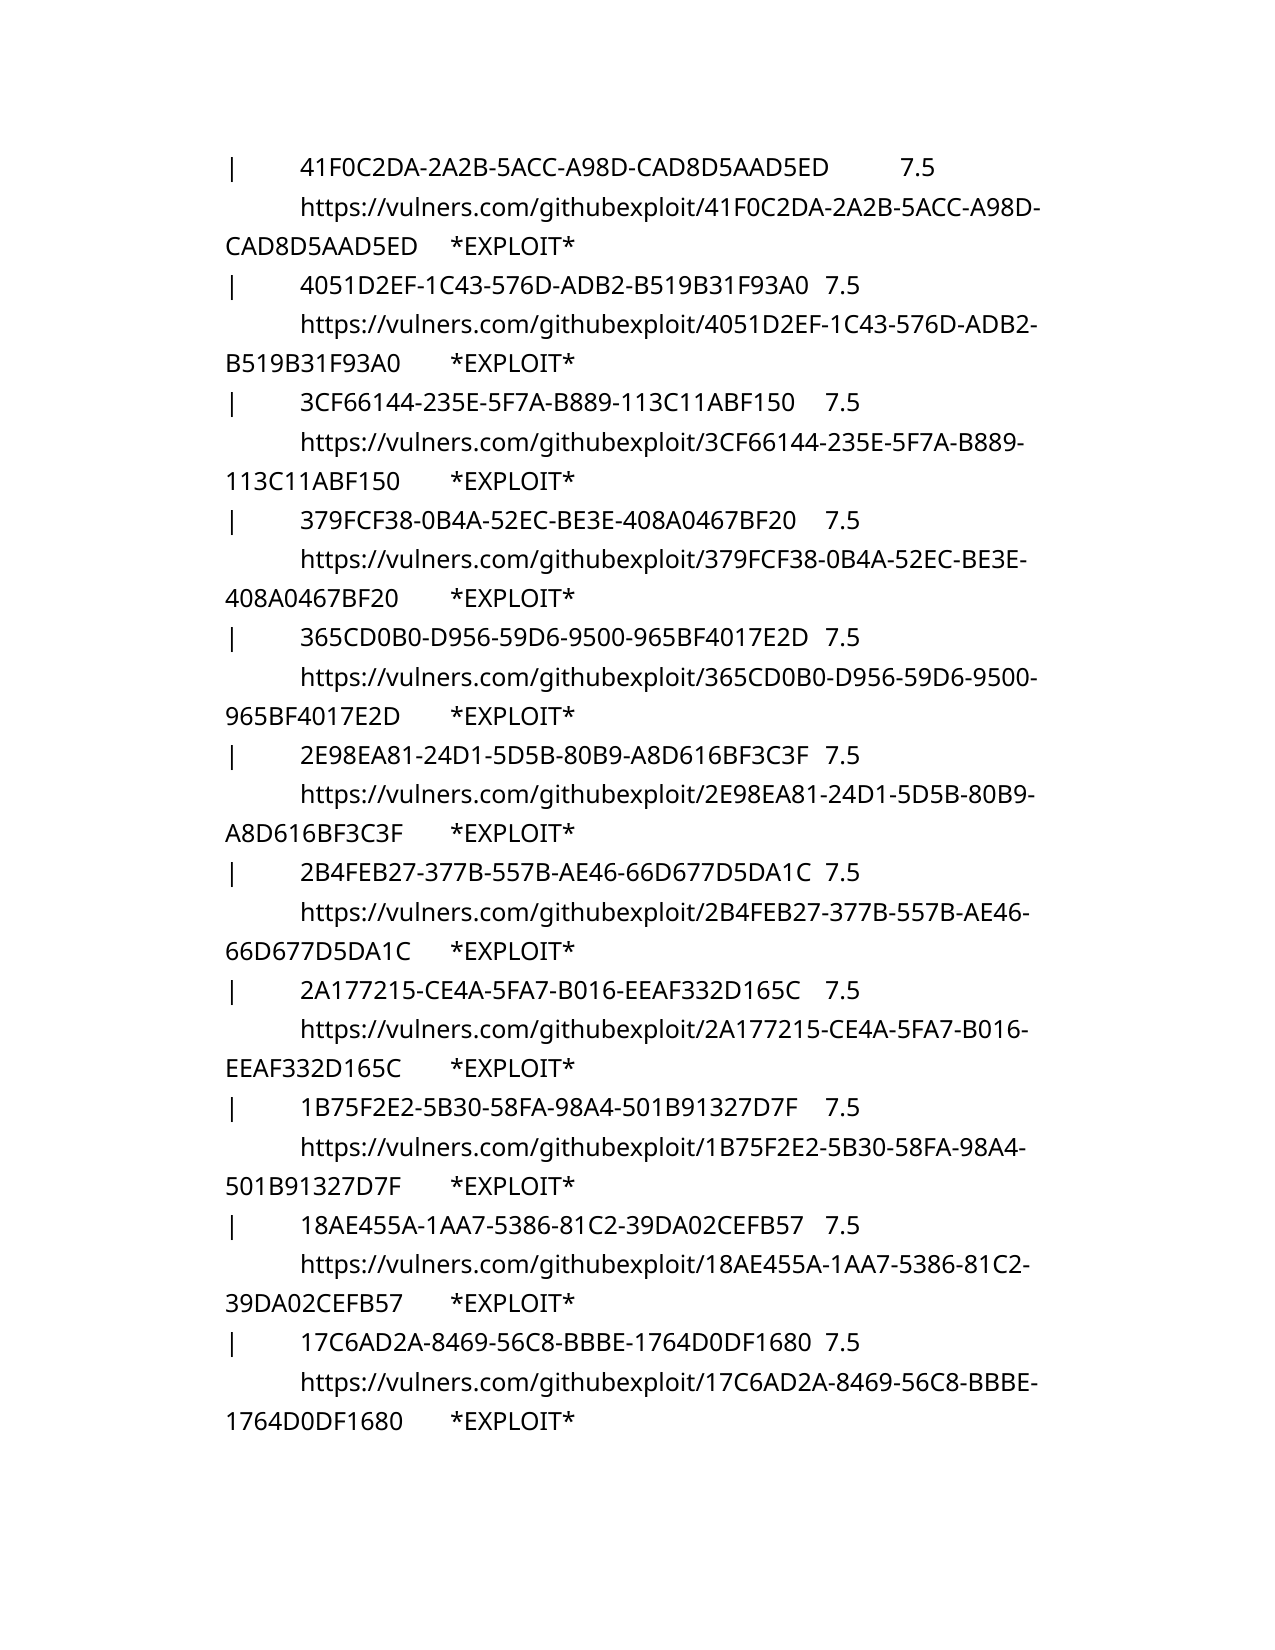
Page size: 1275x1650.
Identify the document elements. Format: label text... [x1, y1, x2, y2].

list | 365CD0B0-D956-59D6-9500-965BF4017E2D 7.5 https://vulners.com/githubexploit/365CD0B0-D956-59D6-9500-965BF4017E2D *EXPLOIT* [225, 620, 1125, 732]
list | 379FCF38-0B4A-52EC-BE3E-408A0467BF20 7.5 https://vulners.com/githubexploit/379FCF38-0B4A-52EC-BE3E-408A0467BF20 *EXPLOIT* [225, 502, 1125, 615]
list | 1B75F2E2-5B30-58FA-98A4-501B91327D7F 7.5 https://vulners.com/githubexploit/1B75F2E2-5B30-58FA-98A4-501B91327D7F *EXPLOIT* [225, 1090, 1125, 1202]
list | 2E98EA81-24D1-5D5B-80B9-A8D616BF3C3F 7.5 https://vulners.com/githubexploit/2E98EA81-24D1-5D5B-80B9-A8D616BF3C3F *EXPLOIT* [225, 737, 1125, 850]
list | 4051D2EF-1C43-576D-ADB2-B519B31F93A0 7.5 https://vulners.com/githubexploit/4051D2EF-1C43-576D-ADB2-B519B31F93A0 *EXPLOIT* [225, 267, 1125, 380]
list | 2B4FEB27-377B-557B-AE46-66D677D5DA1C 7.5 https://vulners.com/githubexploit/2B4FEB27-377B-557B-AE46-66D677D5DA1C *EXPLOIT* [225, 855, 1125, 967]
list | 3CF66144-235E-5F7A-B889-113C11ABF150 7.5 https://vulners.com/githubexploit/3CF66144-235E-5F7A-B889-113C11ABF150 *EXPLOIT* [225, 385, 1125, 497]
list | 41F0C2DA-2A2B-5ACC-A98D-CAD8D5AAD5ED 7.5 https://vulners.com/githubexploit/41F0C2DA-2A2B-5ACC-A98D-CAD8D5AAD5ED *EXPLOIT* [225, 150, 1125, 262]
list | 18AE455A-1AA7-5386-81C2-39DA02CEFB57 7.5 https://vulners.com/githubexploit/18AE455A-1AA7-5386-81C2-39DA02CEFB57 *EXPLOIT* [225, 1207, 1125, 1320]
list | 17C6AD2A-8469-56C8-BBBE-1764D0DF1680 7.5 https://vulners.com/githubexploit/17C6AD2A-8469-56C8-BBBE-1764D0DF1680 *EXPLOIT* [225, 1325, 1125, 1437]
list | 2A177215-CE4A-5FA7-B016-EEAF332D165C 7.5 https://vulners.com/githubexploit/2A177215-CE4A-5FA7-B016-EEAF332D165C *EXPLOIT* [225, 972, 1125, 1085]
